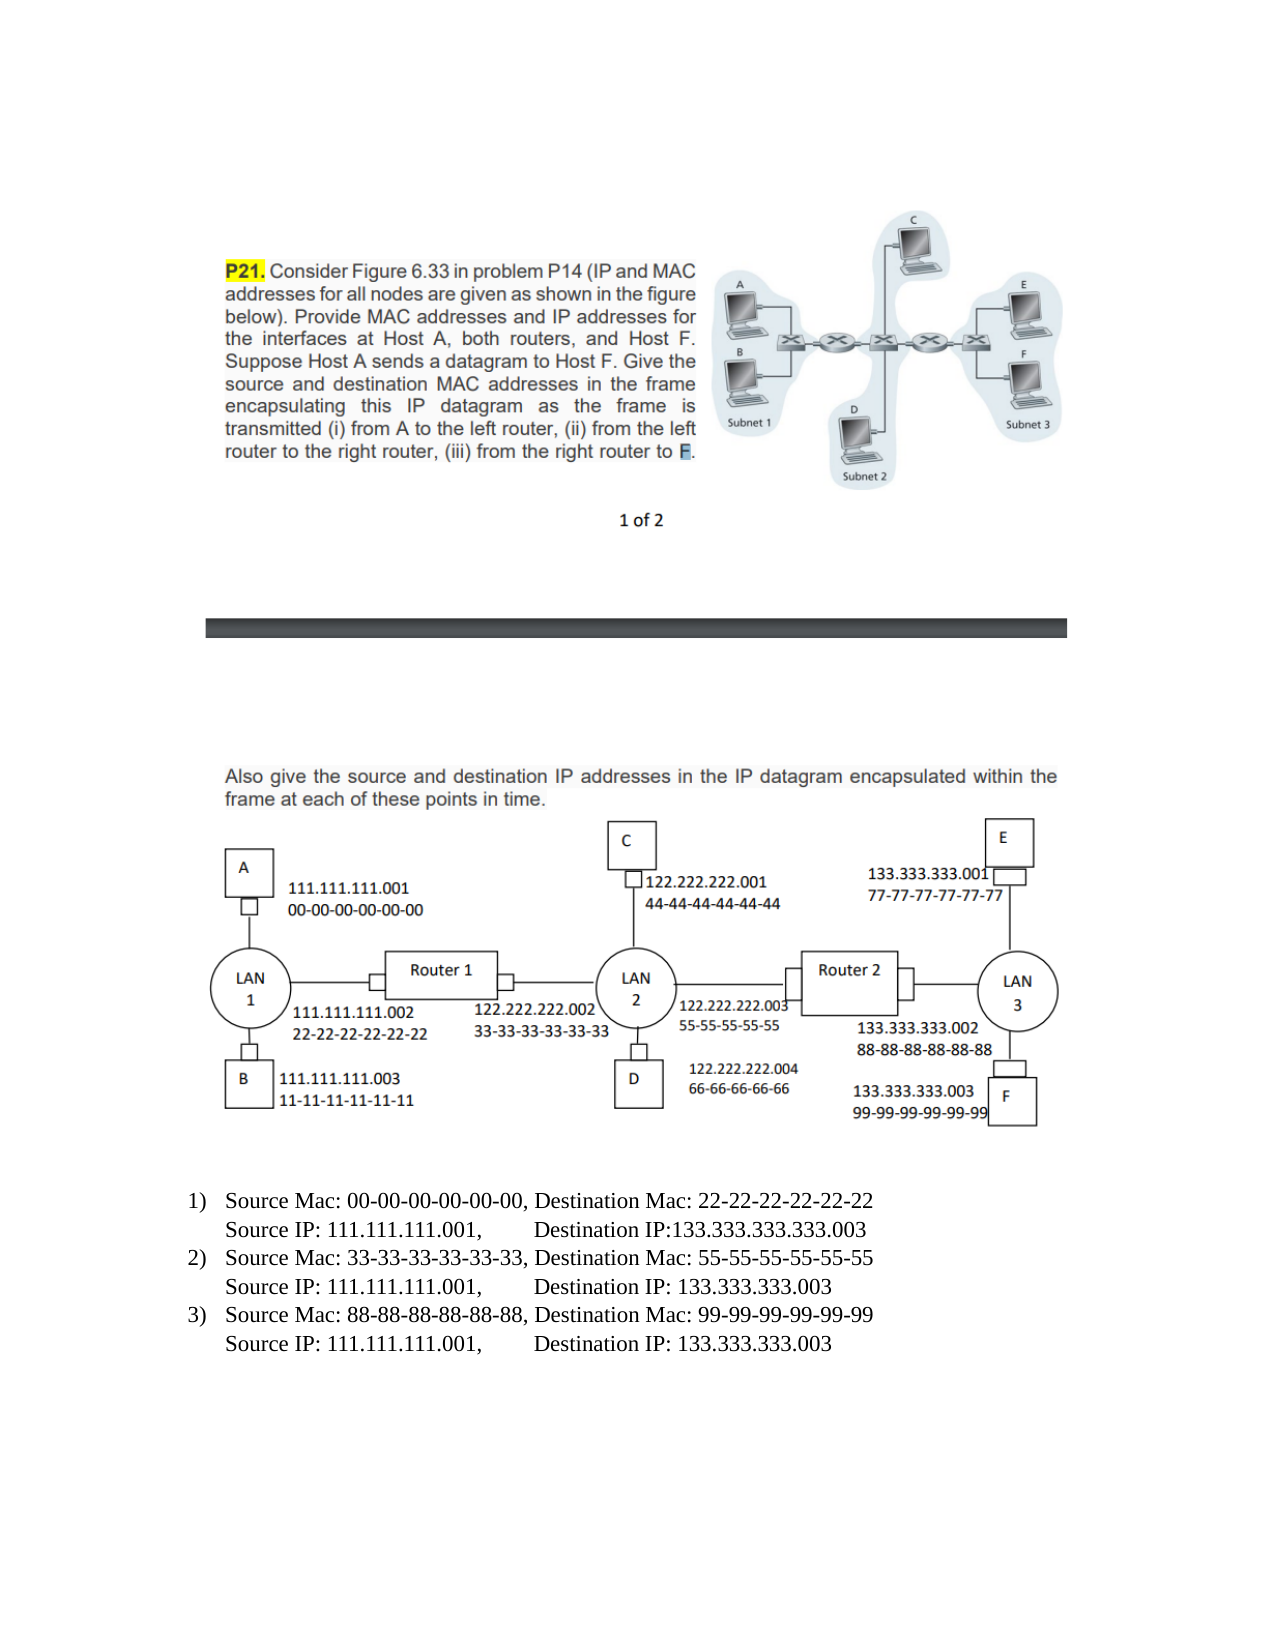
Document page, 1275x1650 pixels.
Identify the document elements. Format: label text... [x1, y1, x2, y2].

list Source Mac: 33-33-33-33-33-33, Destination Mac: 55-55-55-55-55-55 [187, 1244, 1125, 1271]
list Source IP: 111.111.111.001, Destination IP:133.333.333.333.003 [225, 1216, 1125, 1242]
list Source Mac: 00-00-00-00-00-00, Destination Mac: 22-22-22-22-22-22 [187, 1187, 1125, 1214]
picture [204, 195, 1068, 1164]
list Source IP: 111.111.111.001, Destination IP: 133.333.333.003 [225, 1329, 1125, 1356]
list Source Mac: 88-88-88-88-88-88, Destination Mac: 99-99-99-99-99-99 [187, 1301, 1125, 1327]
list Source IP: 111.111.111.001, Destination IP: 133.333.333.003 [225, 1273, 1125, 1299]
